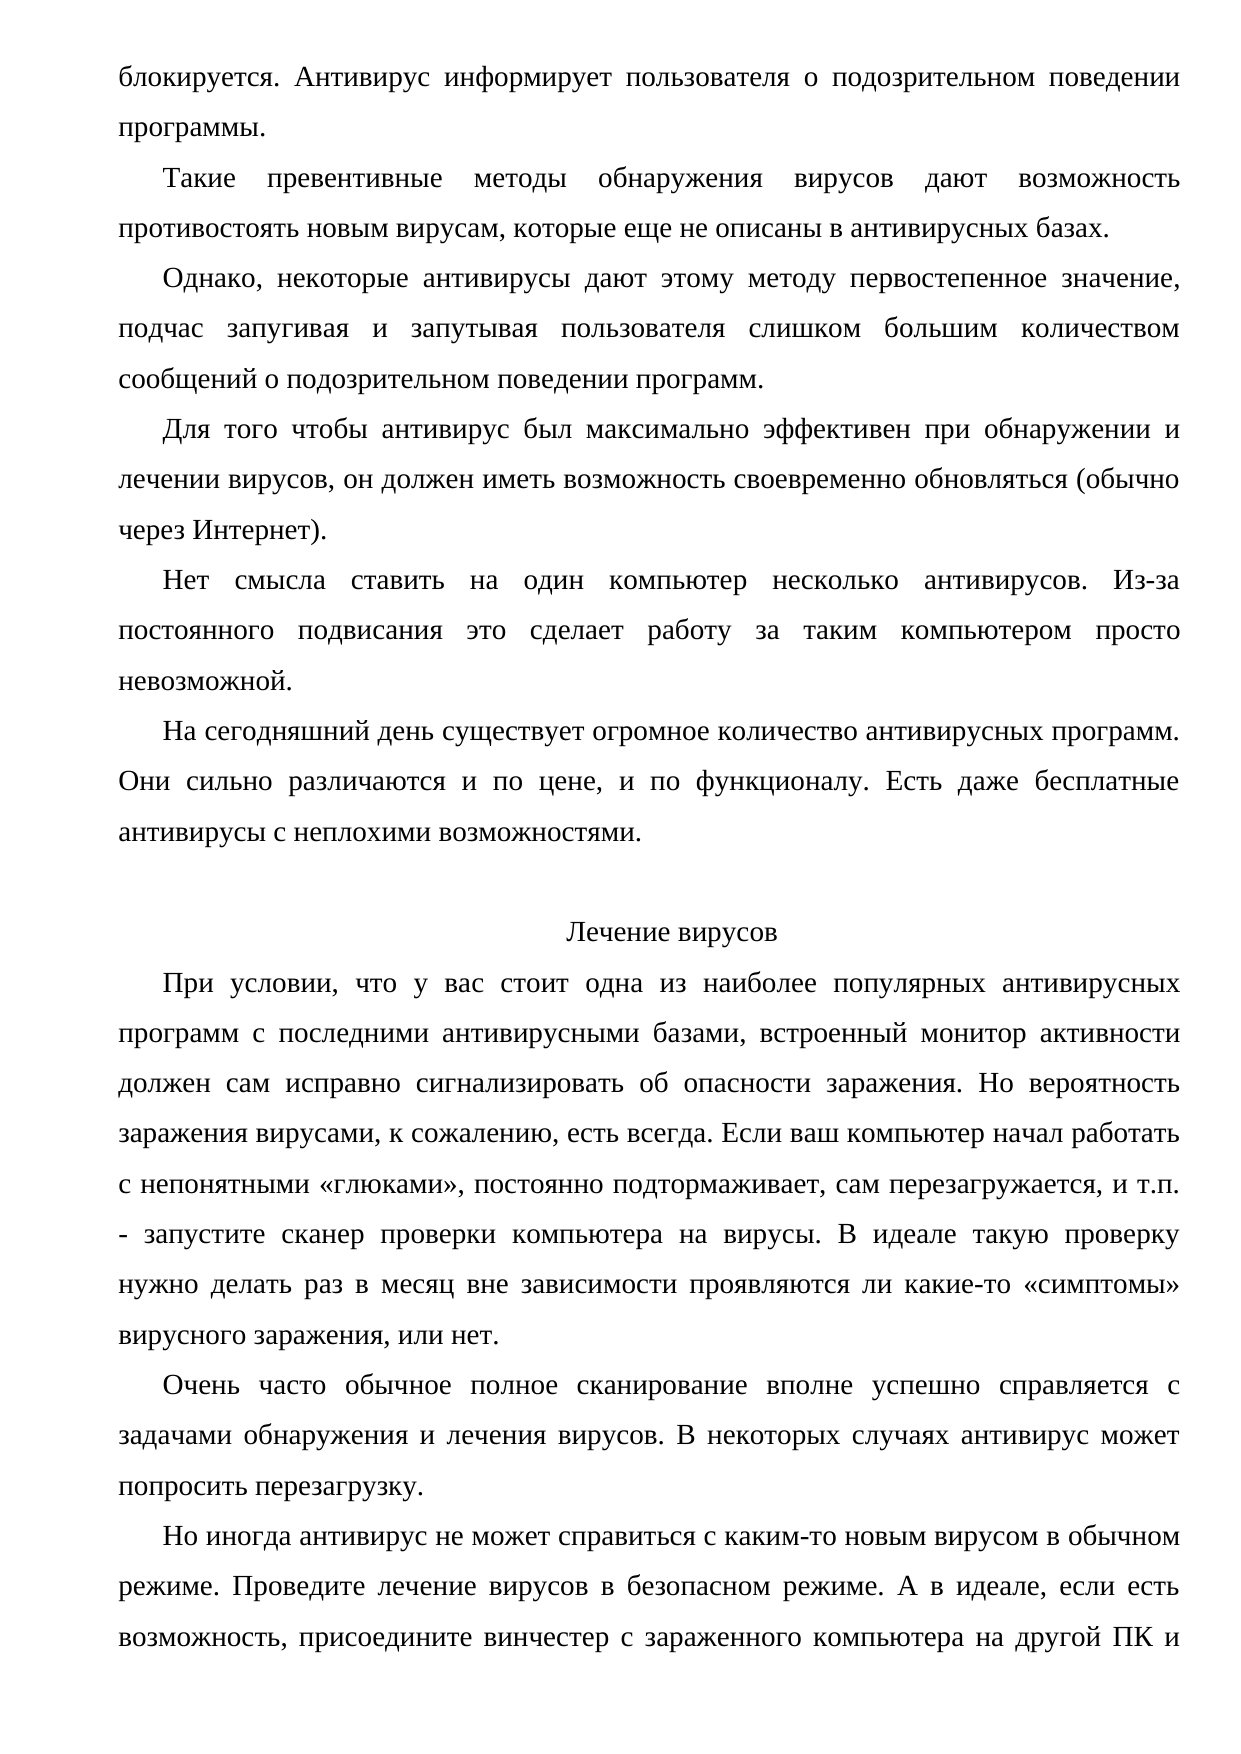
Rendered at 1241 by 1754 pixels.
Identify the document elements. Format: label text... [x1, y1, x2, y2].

text Лечение вирусов [118, 914, 1181, 948]
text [118, 59, 1181, 143]
text Такие превентивные методы обнаружения вирусов дают возможность противостоять новым вирусам, которые еще не описаны в антивирусных базах. [118, 160, 1181, 243]
text Нет смысла ставить на один компьютер несколько антивирусов. Из-за постоянного подвисания это сделает работу за таким компьютером просто невозможной. [118, 562, 1181, 696]
text Однако, некоторые антивирусы дают этому методу первостепенное значение, подчас запугивая и запутывая пользователя слишком большим количеством сообщений о подозрительном поведении программ. [118, 260, 1181, 394]
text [118, 1518, 1181, 1652]
text На сегодняшний день существует огромное количество антивирусных программ. Они сильно различаются и по цене, и по функционалу. Есть даже бесплатные антивирусы с неплохими возможностями. [118, 713, 1181, 847]
text Для того чтобы антивирус был максимально эффективен при обнаружении и лечении вирусов, он должен иметь возможность своевременно обновляться (обычно через Интернет). [118, 411, 1181, 545]
text При условии, что у вас стоит одна из наиболее популярных антивирусных программ с последними антивирусными базами, встроенный монитор активности должен сам исправно сигнализировать об опасности заражения. Но вероятность заражения вирусами, к сожалению, есть всегда. Если ваш компьютер начал работать с непонятными «глюками», постоянно подтормаживает, сам перезагружается, и т.п. - запустите сканер проверки компьютера на вирусы. В идеале такую проверку нужно делать раз в месяц вне зависимости проявляются ли какие-то «симптомы» вирусного заражения, или нет. [118, 965, 1181, 1350]
text Очень часто обычное полное сканирование вполне успешно справляется с задачами обнаружения и лечения вирусов. В некоторых случаях антивирус может попросить перезагрузку. [118, 1367, 1181, 1501]
